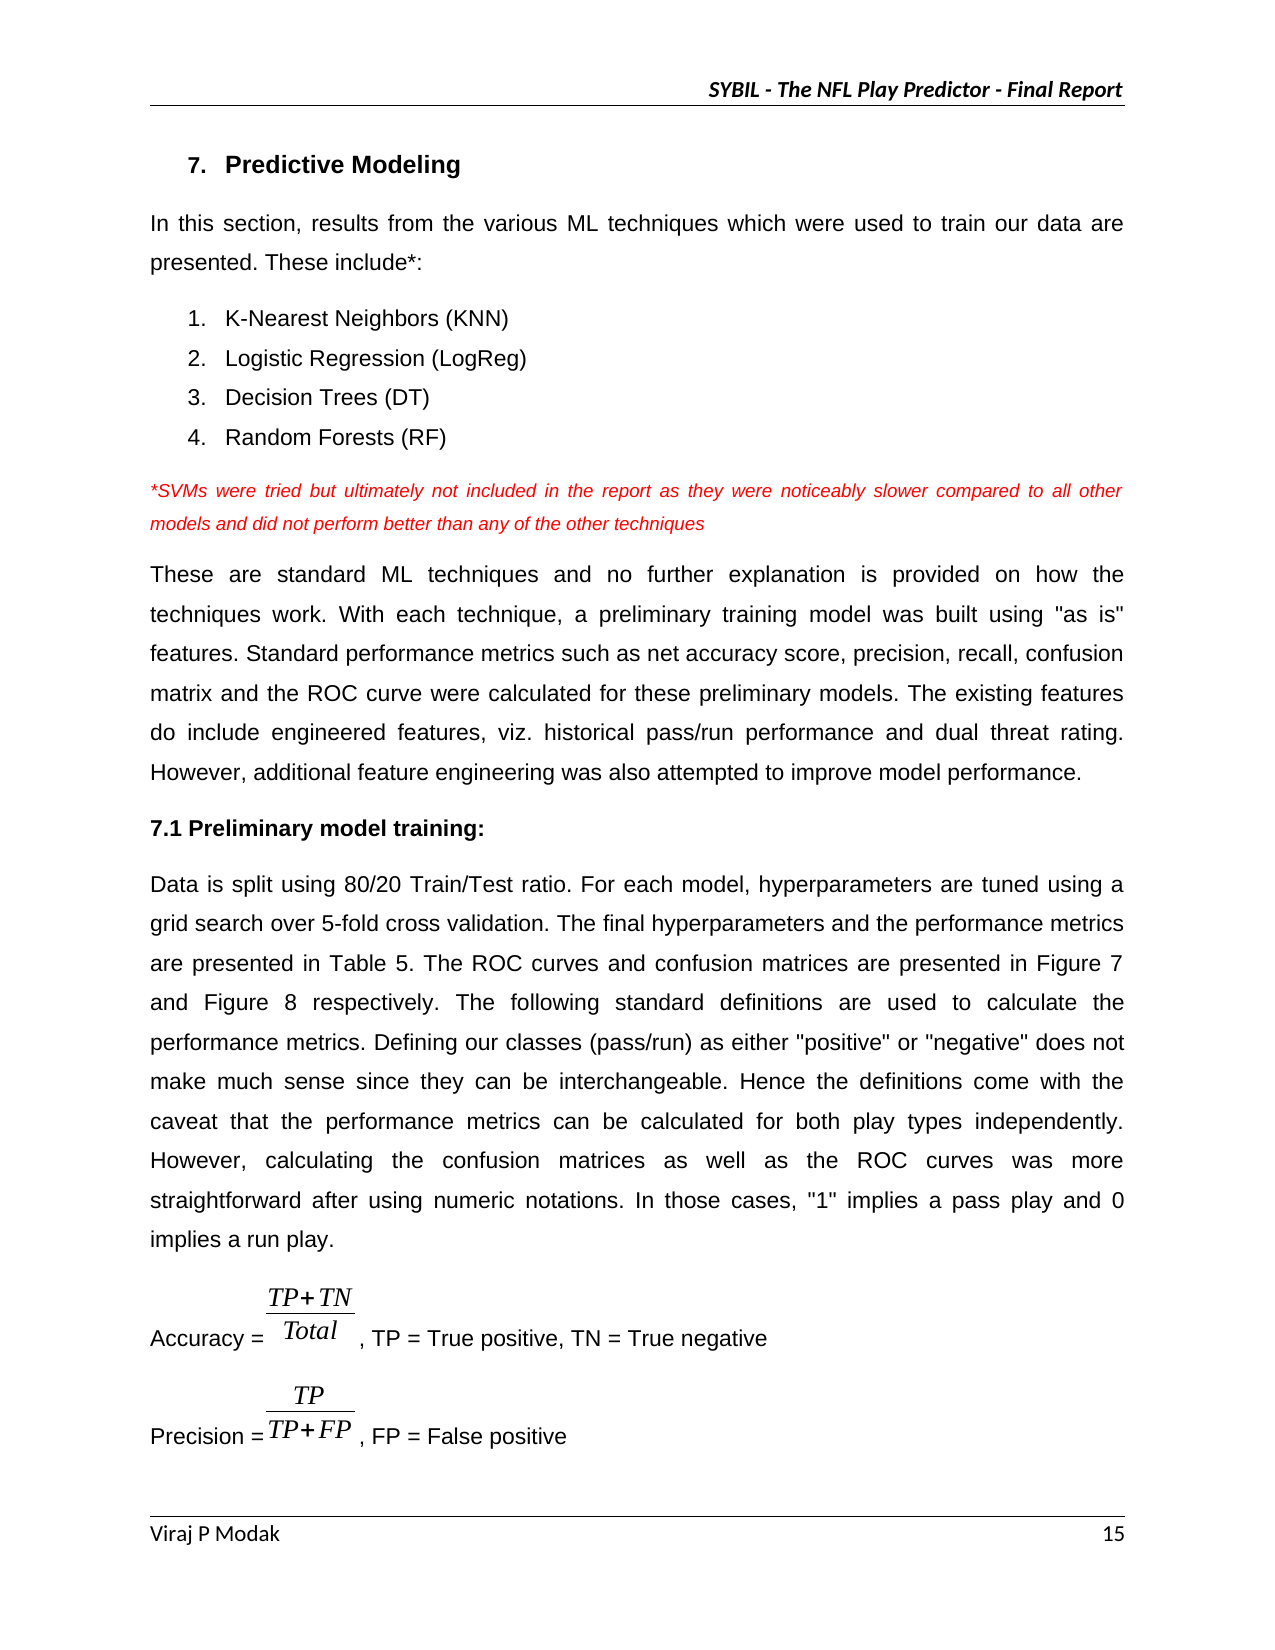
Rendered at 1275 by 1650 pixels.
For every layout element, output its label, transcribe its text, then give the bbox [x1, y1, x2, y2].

text These are standard ML techniques and no further explanation is provided on how the techniques work. With each technique, a preliminary training model was built using "as is" features. Standard performance metrics such as net accuracy score, precision, recall, confusion matrix and the ROC curve were calculated for these preliminary models. The existing features do include engineered features, viz. historical pass/run performance and dual threat rating. However, additional feature engineering was also attempted to improve model performance. [150, 561, 1125, 785]
text Accuracy =, TP = True positive, TN = True negative [150, 1282, 1125, 1351]
text 7.1 Preliminary model training: [150, 815, 1125, 841]
list K-Nearest Neighbors (KNN) [187, 305, 1125, 332]
list Logistic Regression (LogReg) [187, 345, 1125, 371]
list Predictive Modeling [187, 150, 1125, 179]
text *SVMs were tried but ultimately not included in the report as they were noticeably slower compared to all other models and did not perform better than any of the other techniques [150, 480, 1125, 534]
list Decision Trees (DT) [187, 384, 1125, 411]
list Random Forests (RF) [187, 424, 1125, 450]
text Precision =, FP = False positive [150, 1381, 1125, 1449]
text In this section, results from the various ML techniques which were used to train our data are presented. These include*: [150, 210, 1125, 276]
text Data is split using 80/20 Train/Test ratio. For each model, hyperparameters are tuned using a grid search over 5-fold cross validation. The final hyperparameters and the performance metrics are presented in Table 5. The ROC curves and confusion matrices are presented in Figure 7 and Figure 8 respectively. The following standard definitions are used to calculate the performance metrics. Defining our classes (pass/run) as either "positive" or "negative" does not make much sense since they can be interchangeable. Hence the definitions come with the caveat that the performance metrics can be calculated for both play types independently. However, calculating the confusion matrices as well as the ROC curves was more straightforward after using numeric notations. In those cases, "1" implies a pass play and 0 implies a run play. [150, 871, 1125, 1253]
